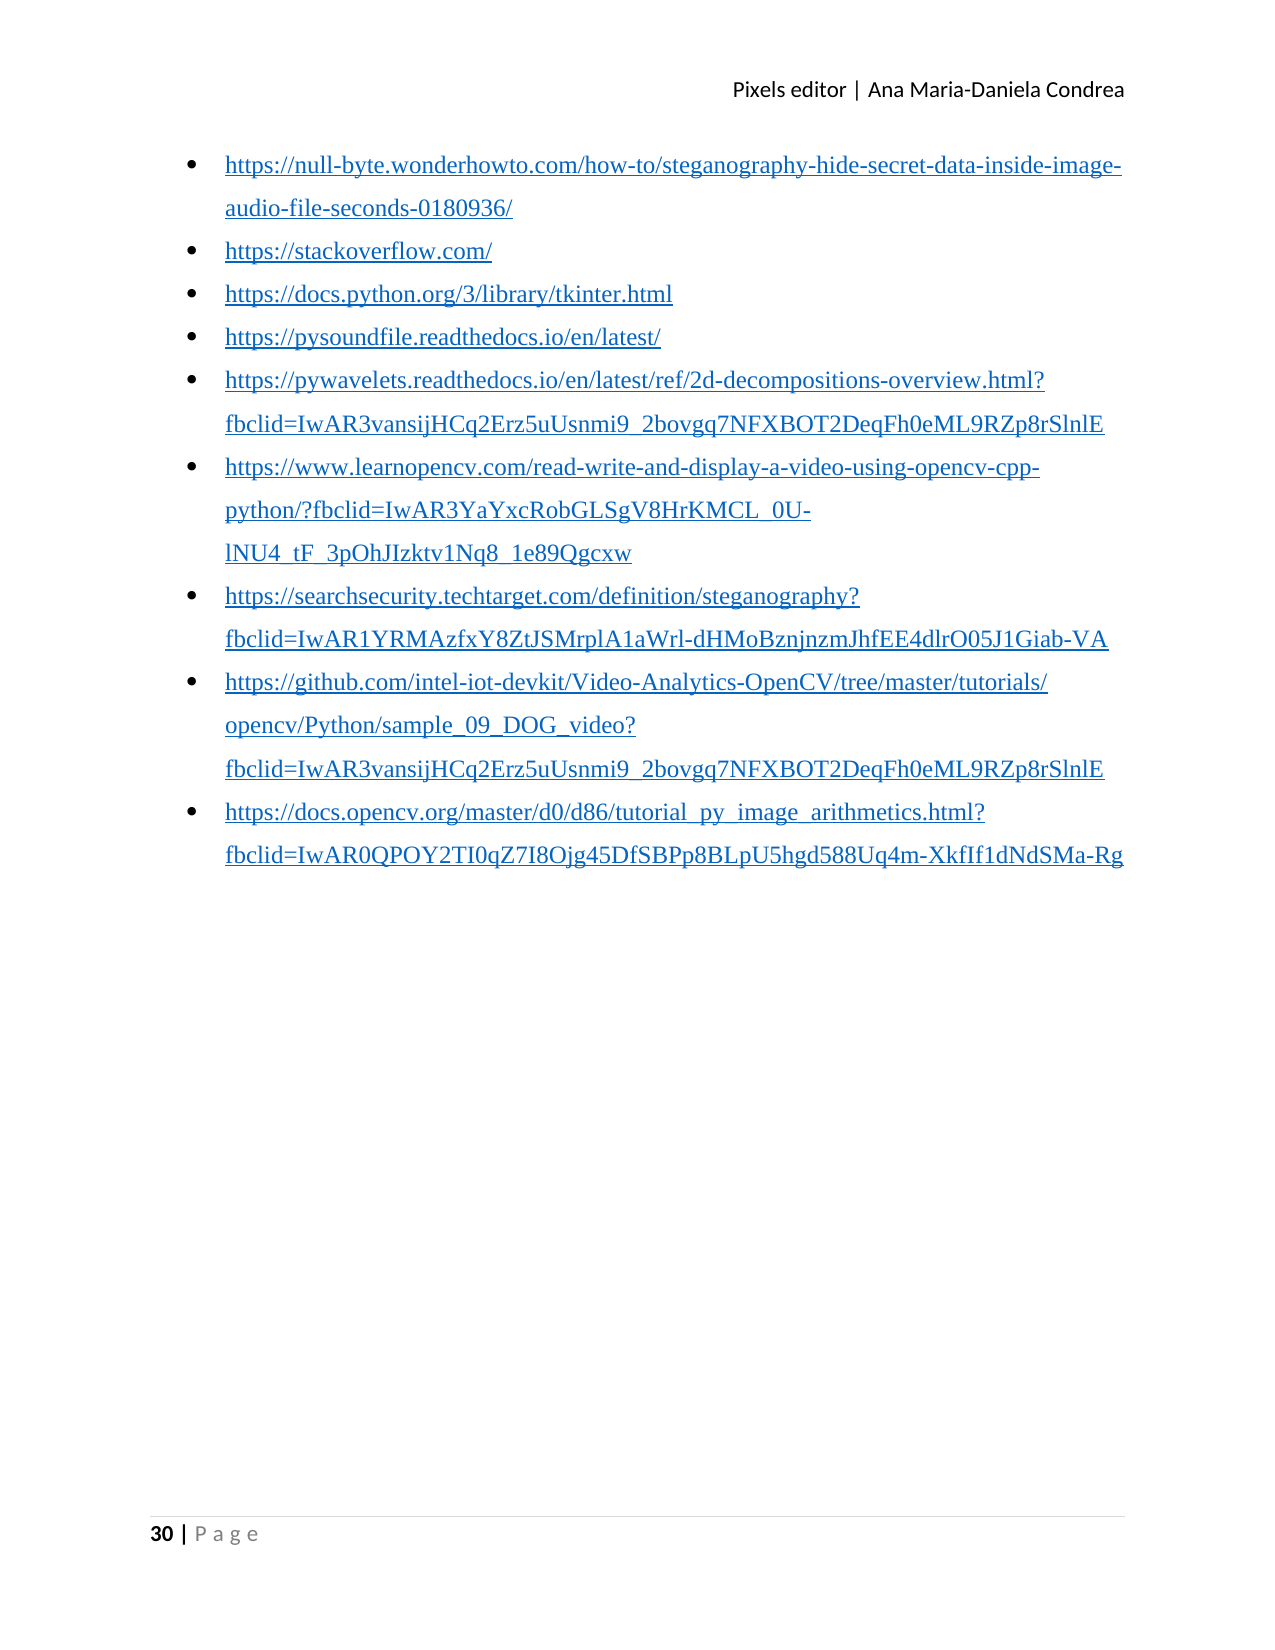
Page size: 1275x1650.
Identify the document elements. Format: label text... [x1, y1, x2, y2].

list https://pysoundfile.readthedocs.io/en/latest/ [187, 322, 1125, 351]
list https://github.com/intel-iot-devkit/Video-Analytics-OpenCV/tree/master/tutorials/opencv/Python/sample_09_DOG_video?fbclid=IwAR3vansijHCq2Erz5uUsnmi9_2bovgq7NFXBOT2DeqFh0eML9RZp8rSlnlE [187, 667, 1125, 782]
list https://docs.python.org/3/library/tkinter.html [187, 279, 1125, 308]
list https://pywavelets.readthedocs.io/en/latest/ref/2d-decompositions-overview.html?fbclid=IwAR3vansijHCq2Erz5uUsnmi9_2bovgq7NFXBOT2DeqFh0eML9RZp8rSlnlE [187, 366, 1125, 437]
list https://www.learnopencv.com/read-write-and-display-a-video-using-opencv-cpp-python/?fbclid=IwAR3YaYxcRobGLSgV8HrKMCL_0U-lNU4_tF_3pOhJIzktv1Nq8_1e89Qgcxw [187, 452, 1125, 567]
list https://searchsecurity.techtarget.com/definition/steganography?fbclid=IwAR1YRMAzfxY8ZtJSMrplA1aWrl-dHMoBznjnzmJhfEE4dlrO05J1Giab-VA [187, 581, 1125, 653]
list https://docs.opencv.org/master/d0/d86/tutorial_py_image_arithmetics.html?fbclid=IwAR0QPOY2TI0qZ7I8Ojg45DfSBPp8BLpU5hgd588Uq4m-XkfIf1dNdSMa-Rg [187, 797, 1125, 869]
list https://null-byte.wonderhowto.com/how-to/steganography-hide-secret-data-inside-image-audio-file-seconds-0180936/ [187, 150, 1125, 222]
list https://stackoverflow.com/ [187, 236, 1125, 265]
